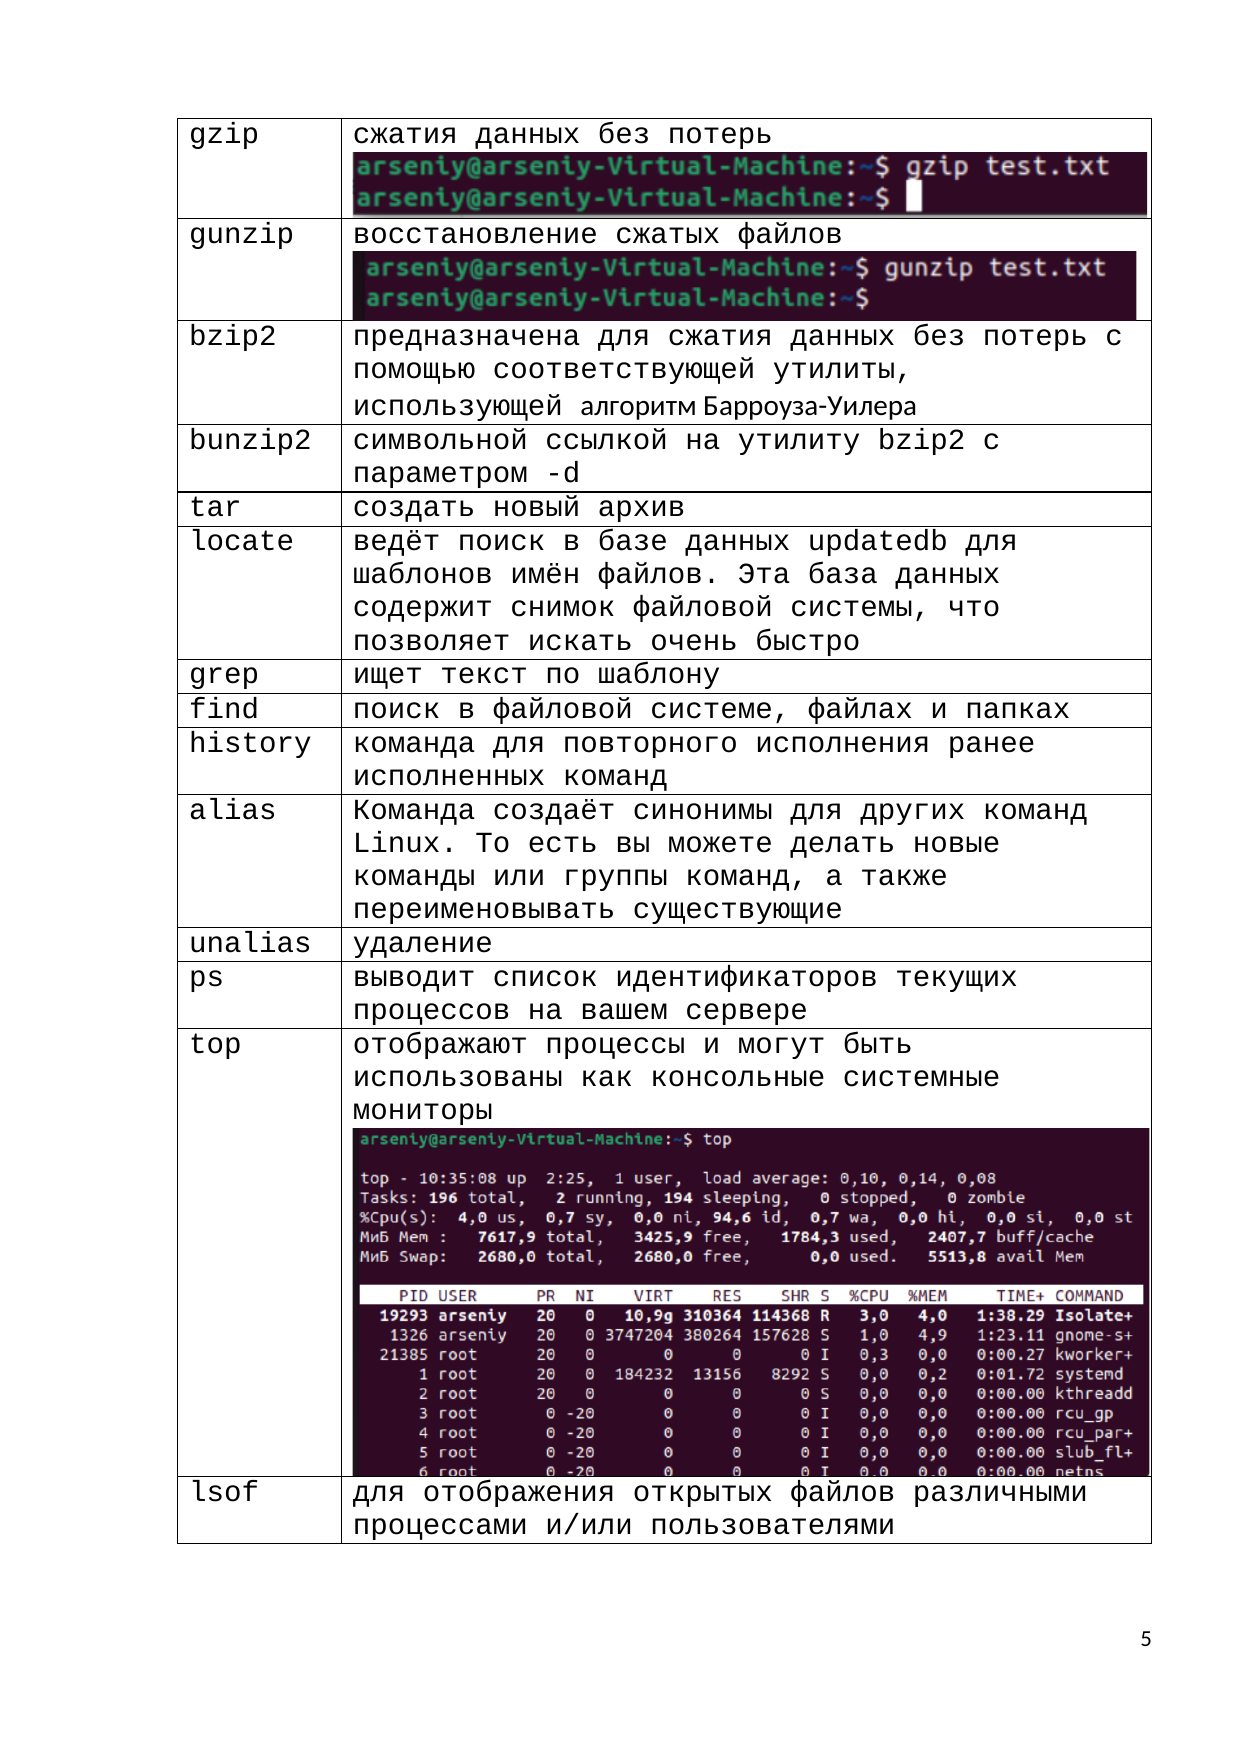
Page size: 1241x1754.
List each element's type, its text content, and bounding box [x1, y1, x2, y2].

table_cell gunzip [178, 219, 341, 320]
table_cell ищет текст по шаблону [342, 660, 1151, 693]
table_cell lsof [178, 1477, 341, 1543]
table_cell cоздать новый архив [342, 493, 1151, 526]
table_cell bzip2 [178, 321, 341, 424]
table_cell удаление [342, 928, 1151, 961]
table_cell top [178, 1029, 341, 1476]
table_cell предназначена для сжатия данных без потерь с помощью соответствующей утилиты, использующей алгоритм Барроуза-Уилера [342, 321, 1151, 424]
table_cell отображают процессы и могут быть использованы как консольные системные мониторы [342, 1029, 1151, 1476]
table_cell grep [178, 660, 341, 693]
table_cell выводит список идентификаторов текущих процессов на вашем сервере [342, 962, 1151, 1028]
table_cell tar [178, 493, 341, 526]
table_cell find [178, 694, 341, 727]
table_cell ps [178, 962, 341, 1028]
table_cell ведёт поиск в базе данных updatedb для шаблонов имён файлов. Эта база данных содержит снимок файловой системы, что позволяет искать очень быстро [342, 527, 1151, 659]
table_cell поиск в файловой системе, файлах и папках [342, 694, 1151, 727]
table_cell gzip [178, 119, 341, 218]
table_cell unalias [178, 928, 341, 961]
picture [352, 152, 1148, 218]
table_cell сжатия данных без потерь [342, 119, 1151, 218]
table_cell alias [178, 795, 341, 927]
table_cell символьной ссылкой на утилиту bzip2 с параметром -d [342, 425, 1151, 491]
table_cell Команда создаёт синонимы для других команд Linux. То есть вы можете делать новые команды или группы команд, а также переименовывать существующие [342, 795, 1151, 927]
table_cell для отображения открытых файлов различными процессами и/или пользователями [342, 1477, 1151, 1543]
table_cell locate [178, 527, 341, 659]
picture [352, 251, 1137, 321]
picture [352, 1128, 1150, 1476]
table_cell history [178, 728, 341, 794]
table_cell bunzip2 [178, 425, 341, 491]
table_cell восстановление сжатых файлов [342, 219, 1151, 320]
table_cell команда для повторного исполнения ранее исполненных команд [342, 728, 1151, 794]
